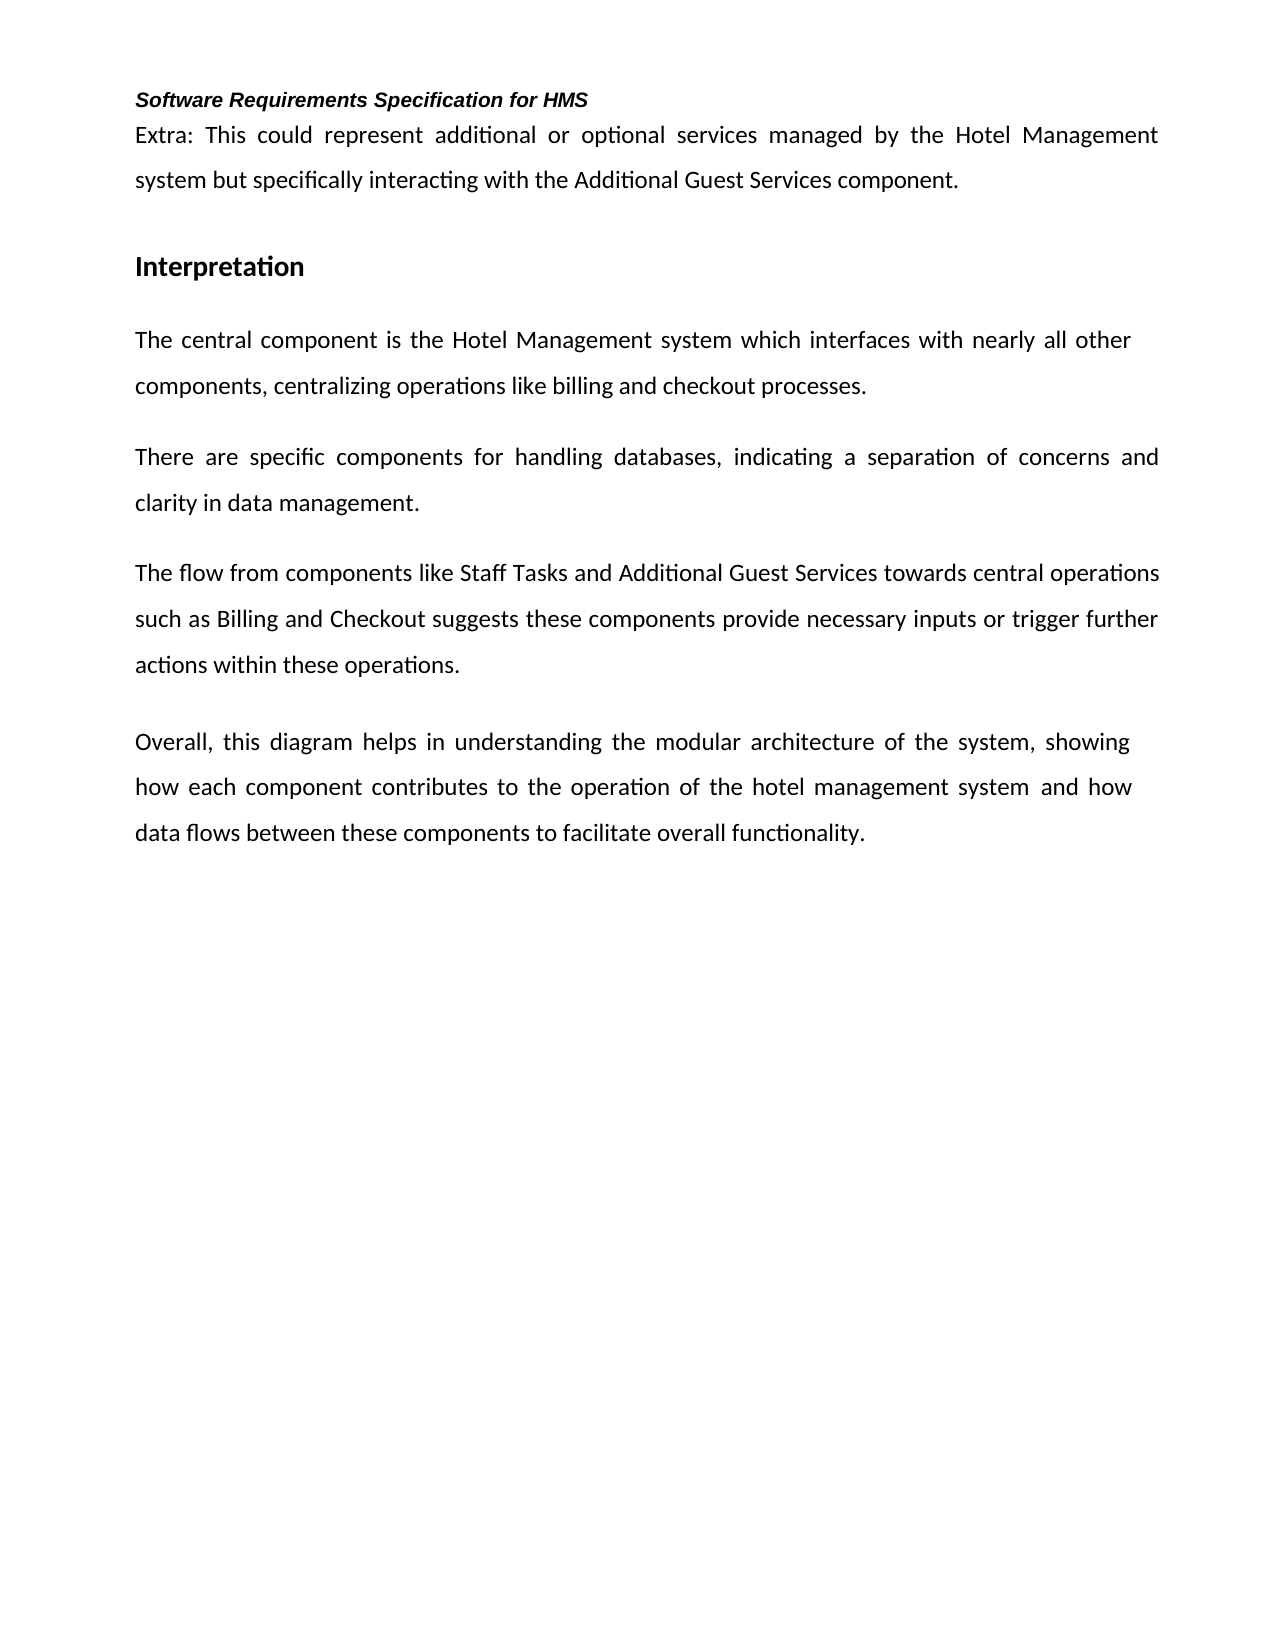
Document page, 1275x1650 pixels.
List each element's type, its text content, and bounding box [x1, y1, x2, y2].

text Interpretation [135, 248, 1208, 283]
text The central component is the Hotel Management system which interfaces with nearly all other components, centralizing operations like billing and checkout processes. [135, 324, 1132, 401]
text Extra: This could represent additional or optional services managed by the Hotel Management system but specifically interacting with the Additional Guest Services component. [135, 119, 1160, 195]
text Overall, this diagram helps in understanding the modular architecture of the system, showing how each component contributes to the operation of the hotel management system and how data flows between these components to facilitate overall functionality. [135, 726, 1132, 848]
text There are specific components for handling databases, indicating a separation of concerns and clarity in data management. [135, 441, 1160, 517]
text The flow from components like Staff Tasks and Additional Guest Services towards central operations such as Billing and Checkout suggests these components provide necessary inputs or trigger further actions within these operations. [135, 557, 1160, 679]
